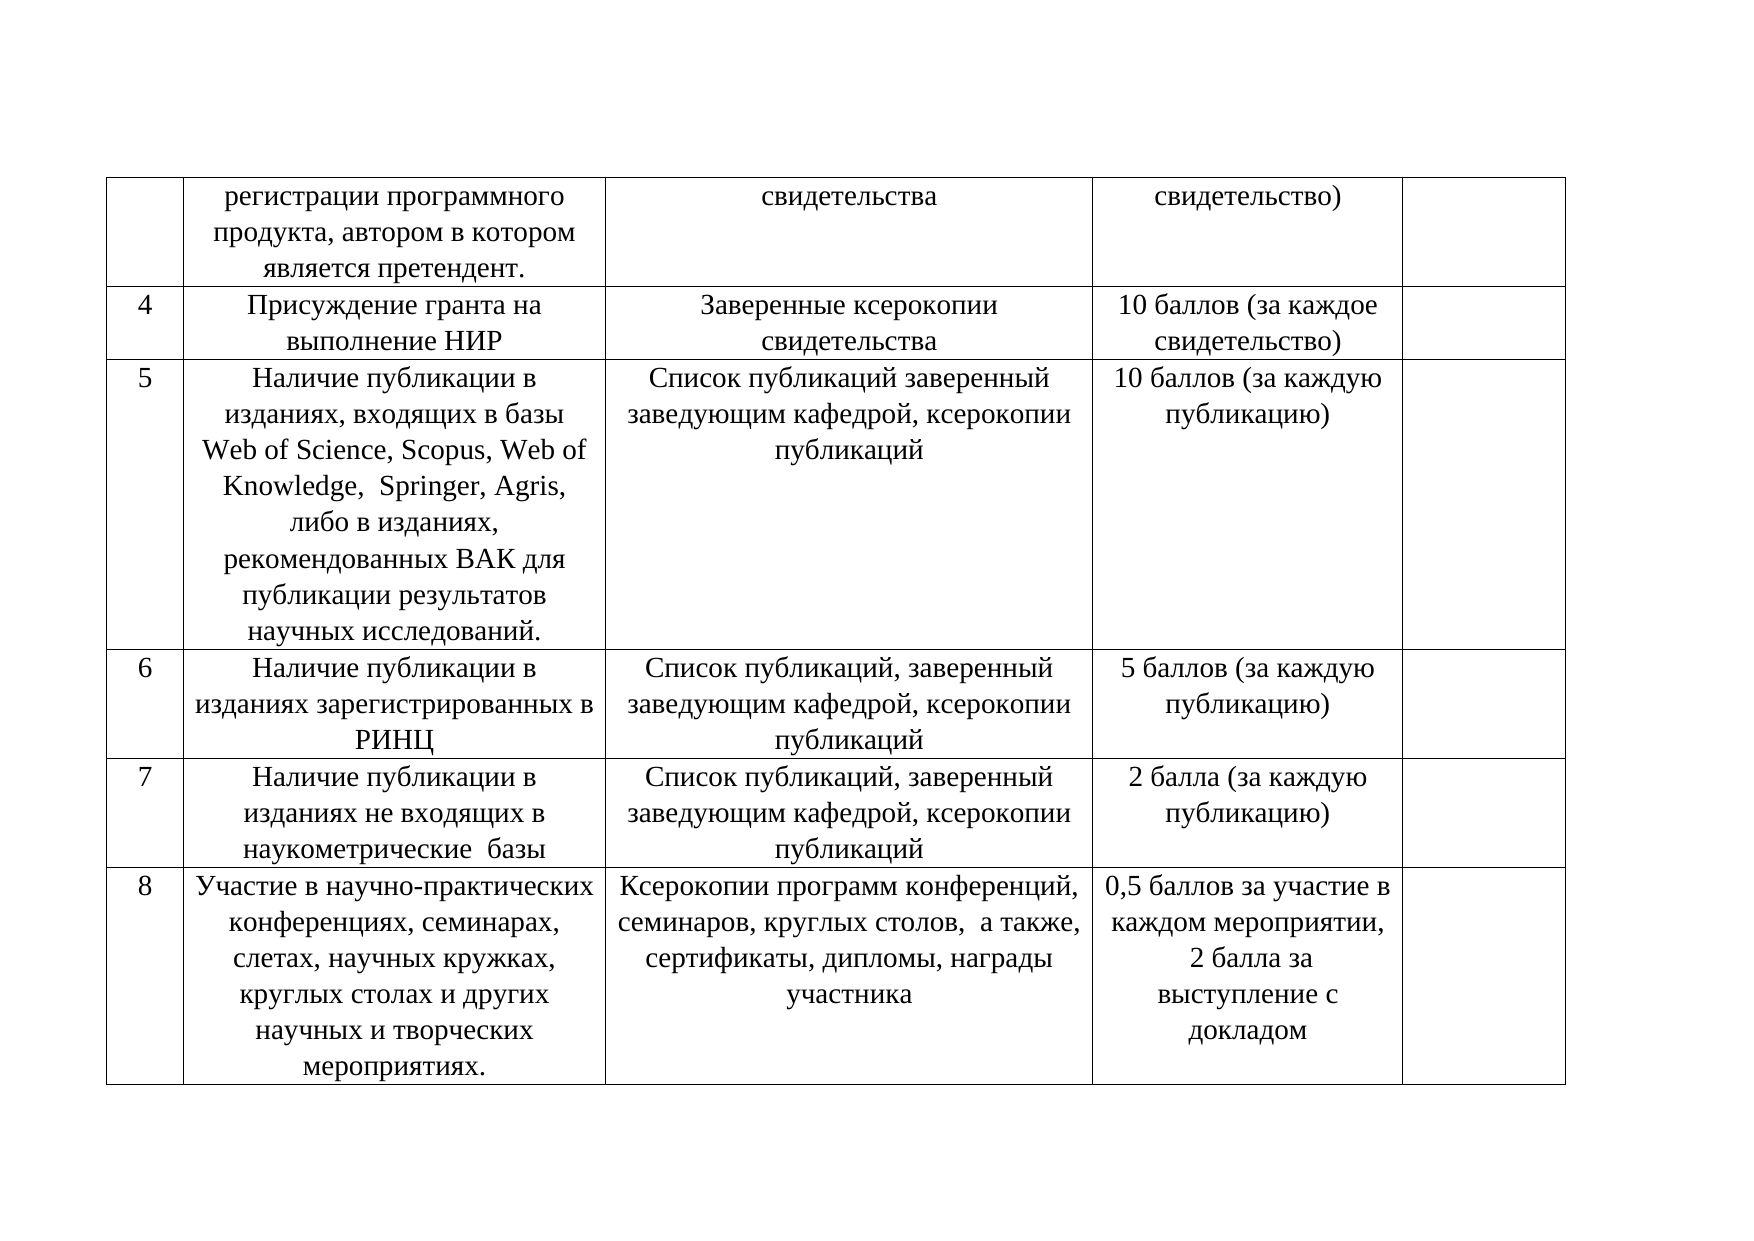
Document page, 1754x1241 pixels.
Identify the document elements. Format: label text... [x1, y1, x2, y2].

table_cell Наличие публикации в изданиях, входящих в базы Web of Science, Scopus, Web of Knowledge, Springer, Agris, либо в изданиях, рекомендованных ВАК для публикации результатов научных исследований. [184, 360, 605, 649]
table_cell 8 [107, 868, 183, 1084]
table_cell [1403, 868, 1565, 1084]
table_cell 10 баллов (за каждое свидетельство) [1093, 287, 1402, 359]
table_cell 5 баллов (за каждую публикацию) [1093, 650, 1402, 758]
table_cell Наличие публикации в изданиях зарегистрированных в РИНЦ [184, 650, 605, 758]
table_cell 5 [107, 360, 183, 649]
table_cell 0,5 баллов за участие в каждом мероприятии, 2 балла за выступление с докладом [1093, 868, 1402, 1084]
table_cell Наличие публикации в изданиях не входящих в наукометрические базы [184, 759, 605, 867]
table_cell 3 [107, 178, 183, 286]
table_cell Список публикаций, заверенный заведующим кафедрой, ксерокопии публикаций [606, 759, 1092, 867]
table_cell [1403, 360, 1565, 649]
table_cell Участие в научно-практических конференциях, семинарах, слетах, научных кружках, круглых столах и других научных и творческих мероприятиях. [184, 868, 605, 1084]
table_cell 10 баллов (за каждую публикацию) [1093, 360, 1402, 649]
table_cell Список публикаций, заверенный заведующим кафедрой, ксерокопии публикаций [606, 650, 1092, 758]
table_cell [184, 178, 605, 286]
table_cell [1403, 650, 1565, 758]
table_cell Ксерокопии программ конференций, семинаров, круглых столов, а также, сертификаты, дипломы, награды участника [606, 868, 1092, 1084]
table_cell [1093, 178, 1402, 286]
table_cell [1403, 759, 1565, 867]
table_cell 4 [107, 287, 183, 359]
table_cell Список публикаций заверенный заведующим кафедрой, ксерокопии публикаций [606, 360, 1092, 649]
table_cell 7 [107, 759, 183, 867]
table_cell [606, 178, 1092, 286]
table_cell Заверенные ксерокопии свидетельства [606, 287, 1092, 359]
table_cell 6 [107, 650, 183, 758]
table_cell Присуждение гранта на выполнение НИР [184, 287, 605, 359]
table_cell [1403, 287, 1565, 359]
table_cell 2 балла (за каждую публикацию) [1093, 759, 1402, 867]
table_cell [1403, 178, 1565, 286]
